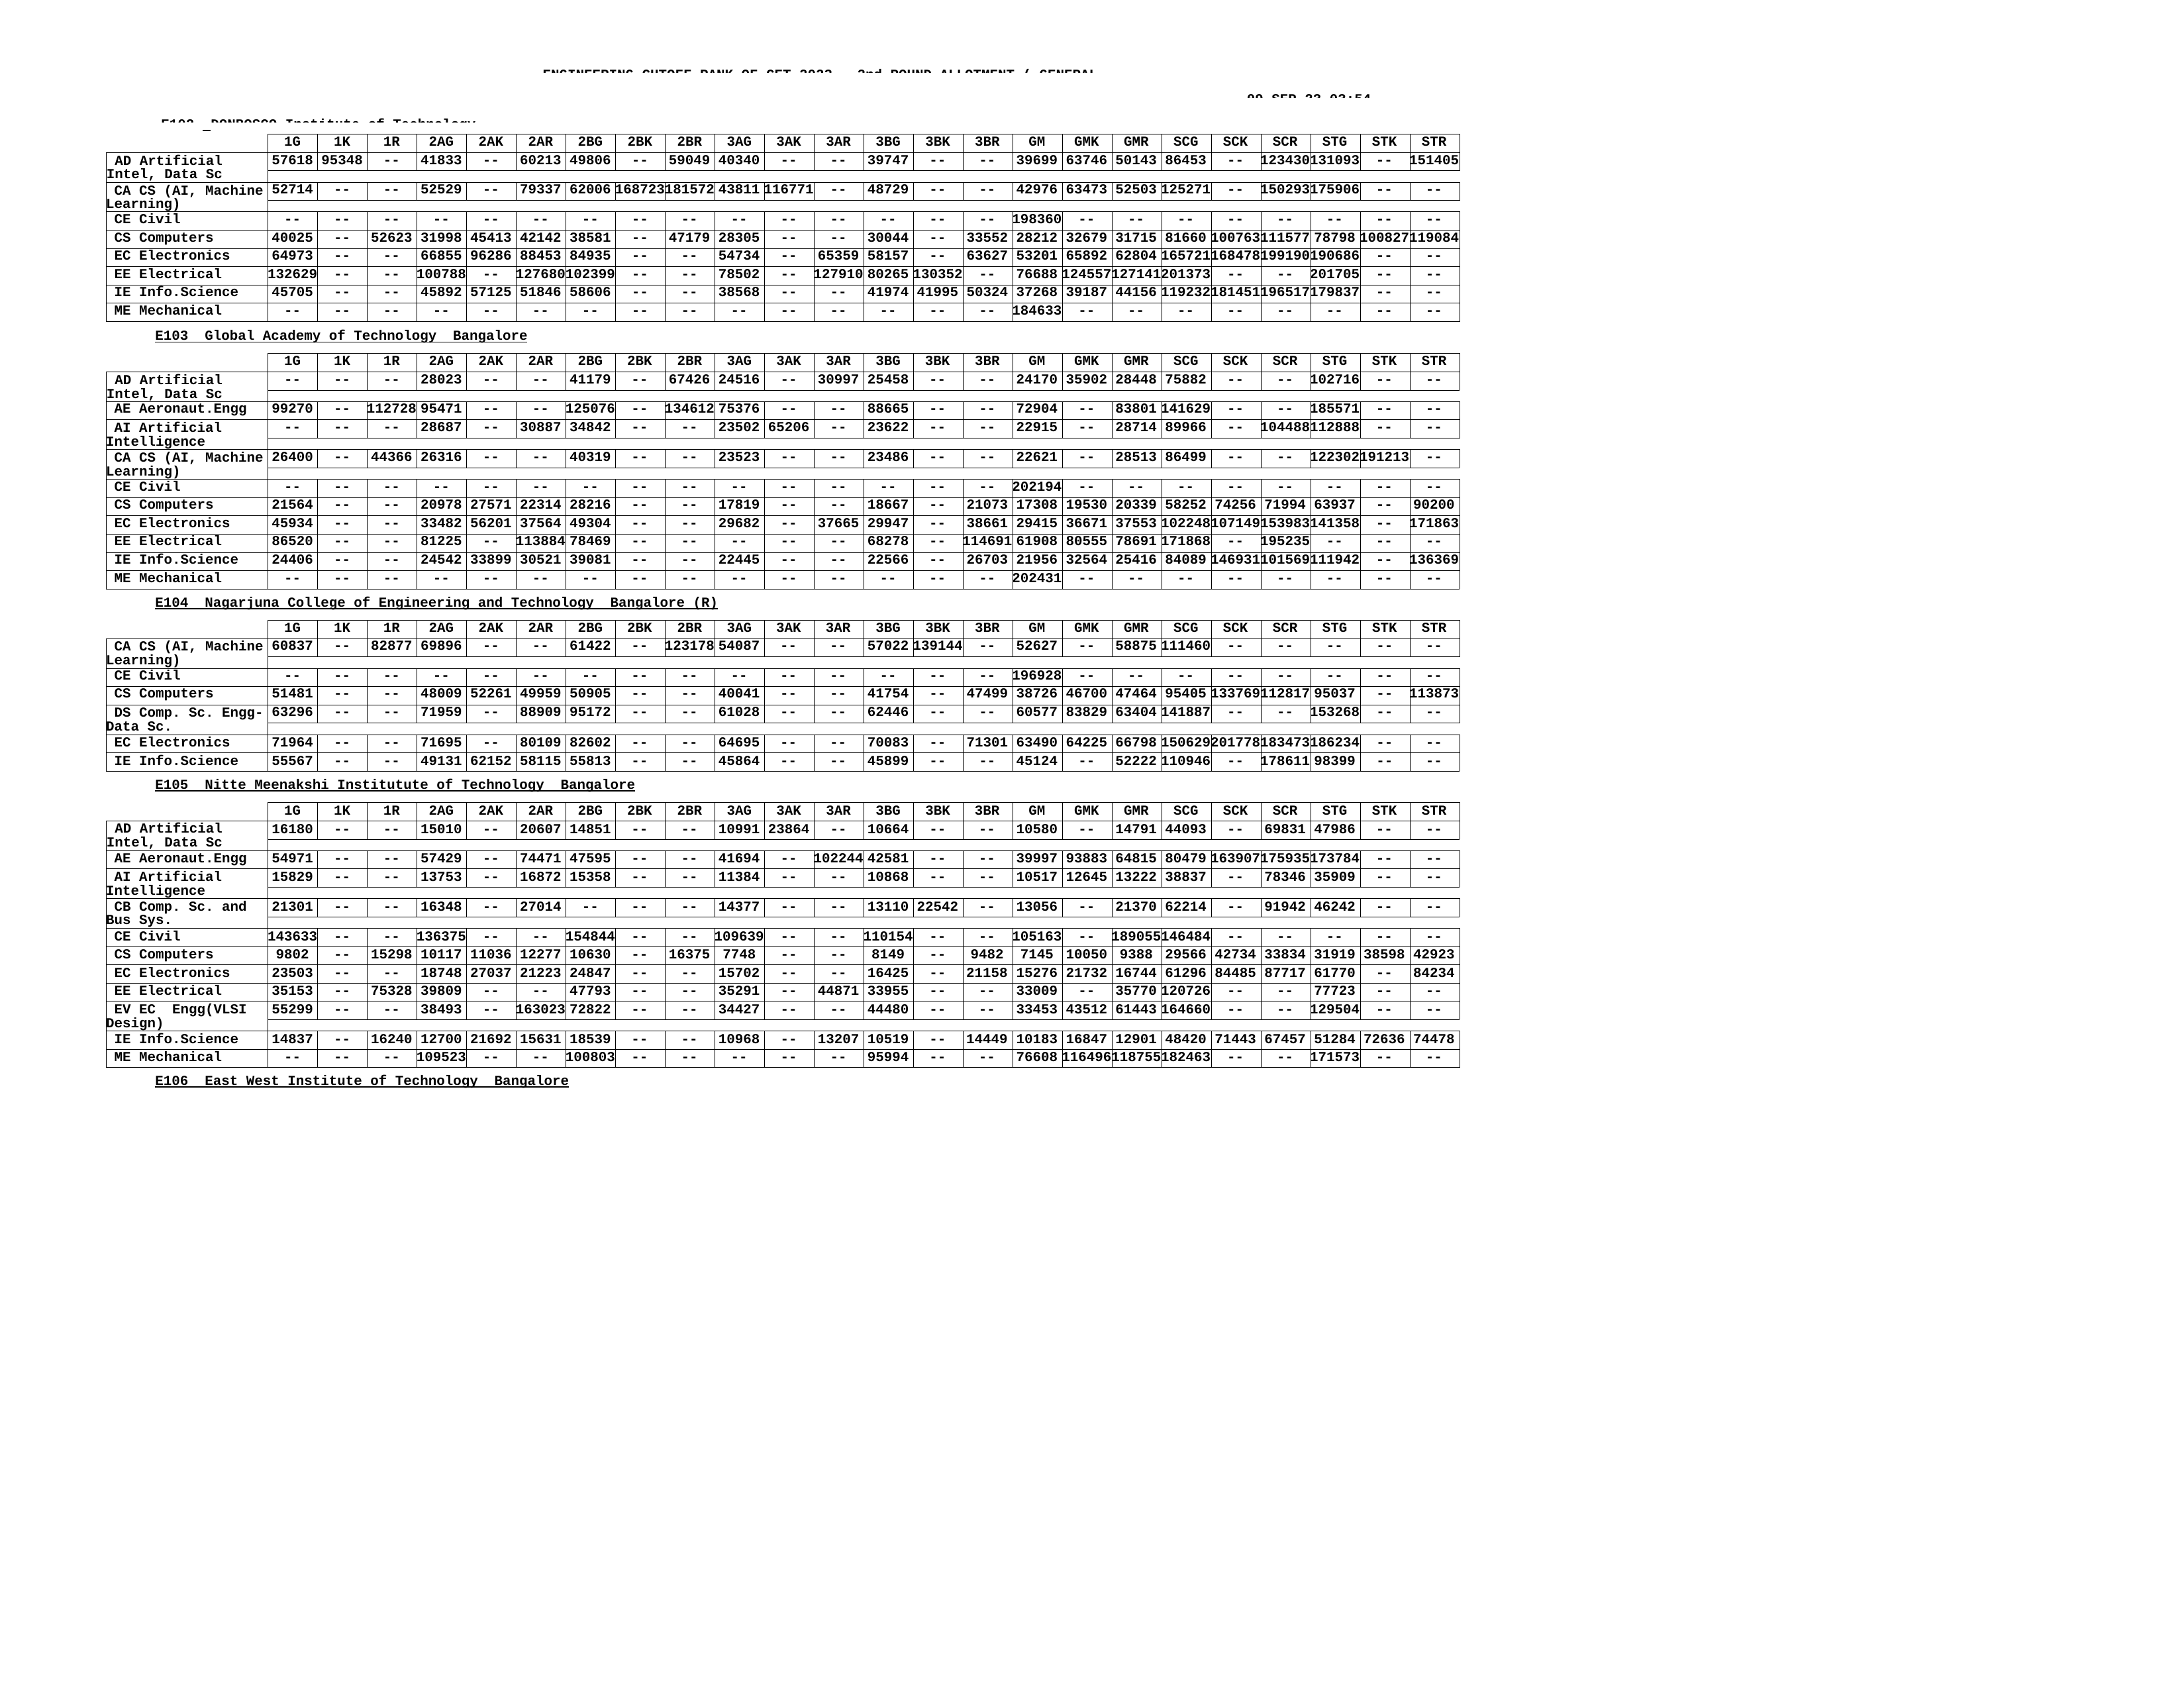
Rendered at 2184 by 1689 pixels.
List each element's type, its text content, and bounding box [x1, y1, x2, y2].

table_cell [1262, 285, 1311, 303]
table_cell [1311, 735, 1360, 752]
text E105 Nitte Meenakshi Institutute of Technology Bangalore [155, 778, 1863, 793]
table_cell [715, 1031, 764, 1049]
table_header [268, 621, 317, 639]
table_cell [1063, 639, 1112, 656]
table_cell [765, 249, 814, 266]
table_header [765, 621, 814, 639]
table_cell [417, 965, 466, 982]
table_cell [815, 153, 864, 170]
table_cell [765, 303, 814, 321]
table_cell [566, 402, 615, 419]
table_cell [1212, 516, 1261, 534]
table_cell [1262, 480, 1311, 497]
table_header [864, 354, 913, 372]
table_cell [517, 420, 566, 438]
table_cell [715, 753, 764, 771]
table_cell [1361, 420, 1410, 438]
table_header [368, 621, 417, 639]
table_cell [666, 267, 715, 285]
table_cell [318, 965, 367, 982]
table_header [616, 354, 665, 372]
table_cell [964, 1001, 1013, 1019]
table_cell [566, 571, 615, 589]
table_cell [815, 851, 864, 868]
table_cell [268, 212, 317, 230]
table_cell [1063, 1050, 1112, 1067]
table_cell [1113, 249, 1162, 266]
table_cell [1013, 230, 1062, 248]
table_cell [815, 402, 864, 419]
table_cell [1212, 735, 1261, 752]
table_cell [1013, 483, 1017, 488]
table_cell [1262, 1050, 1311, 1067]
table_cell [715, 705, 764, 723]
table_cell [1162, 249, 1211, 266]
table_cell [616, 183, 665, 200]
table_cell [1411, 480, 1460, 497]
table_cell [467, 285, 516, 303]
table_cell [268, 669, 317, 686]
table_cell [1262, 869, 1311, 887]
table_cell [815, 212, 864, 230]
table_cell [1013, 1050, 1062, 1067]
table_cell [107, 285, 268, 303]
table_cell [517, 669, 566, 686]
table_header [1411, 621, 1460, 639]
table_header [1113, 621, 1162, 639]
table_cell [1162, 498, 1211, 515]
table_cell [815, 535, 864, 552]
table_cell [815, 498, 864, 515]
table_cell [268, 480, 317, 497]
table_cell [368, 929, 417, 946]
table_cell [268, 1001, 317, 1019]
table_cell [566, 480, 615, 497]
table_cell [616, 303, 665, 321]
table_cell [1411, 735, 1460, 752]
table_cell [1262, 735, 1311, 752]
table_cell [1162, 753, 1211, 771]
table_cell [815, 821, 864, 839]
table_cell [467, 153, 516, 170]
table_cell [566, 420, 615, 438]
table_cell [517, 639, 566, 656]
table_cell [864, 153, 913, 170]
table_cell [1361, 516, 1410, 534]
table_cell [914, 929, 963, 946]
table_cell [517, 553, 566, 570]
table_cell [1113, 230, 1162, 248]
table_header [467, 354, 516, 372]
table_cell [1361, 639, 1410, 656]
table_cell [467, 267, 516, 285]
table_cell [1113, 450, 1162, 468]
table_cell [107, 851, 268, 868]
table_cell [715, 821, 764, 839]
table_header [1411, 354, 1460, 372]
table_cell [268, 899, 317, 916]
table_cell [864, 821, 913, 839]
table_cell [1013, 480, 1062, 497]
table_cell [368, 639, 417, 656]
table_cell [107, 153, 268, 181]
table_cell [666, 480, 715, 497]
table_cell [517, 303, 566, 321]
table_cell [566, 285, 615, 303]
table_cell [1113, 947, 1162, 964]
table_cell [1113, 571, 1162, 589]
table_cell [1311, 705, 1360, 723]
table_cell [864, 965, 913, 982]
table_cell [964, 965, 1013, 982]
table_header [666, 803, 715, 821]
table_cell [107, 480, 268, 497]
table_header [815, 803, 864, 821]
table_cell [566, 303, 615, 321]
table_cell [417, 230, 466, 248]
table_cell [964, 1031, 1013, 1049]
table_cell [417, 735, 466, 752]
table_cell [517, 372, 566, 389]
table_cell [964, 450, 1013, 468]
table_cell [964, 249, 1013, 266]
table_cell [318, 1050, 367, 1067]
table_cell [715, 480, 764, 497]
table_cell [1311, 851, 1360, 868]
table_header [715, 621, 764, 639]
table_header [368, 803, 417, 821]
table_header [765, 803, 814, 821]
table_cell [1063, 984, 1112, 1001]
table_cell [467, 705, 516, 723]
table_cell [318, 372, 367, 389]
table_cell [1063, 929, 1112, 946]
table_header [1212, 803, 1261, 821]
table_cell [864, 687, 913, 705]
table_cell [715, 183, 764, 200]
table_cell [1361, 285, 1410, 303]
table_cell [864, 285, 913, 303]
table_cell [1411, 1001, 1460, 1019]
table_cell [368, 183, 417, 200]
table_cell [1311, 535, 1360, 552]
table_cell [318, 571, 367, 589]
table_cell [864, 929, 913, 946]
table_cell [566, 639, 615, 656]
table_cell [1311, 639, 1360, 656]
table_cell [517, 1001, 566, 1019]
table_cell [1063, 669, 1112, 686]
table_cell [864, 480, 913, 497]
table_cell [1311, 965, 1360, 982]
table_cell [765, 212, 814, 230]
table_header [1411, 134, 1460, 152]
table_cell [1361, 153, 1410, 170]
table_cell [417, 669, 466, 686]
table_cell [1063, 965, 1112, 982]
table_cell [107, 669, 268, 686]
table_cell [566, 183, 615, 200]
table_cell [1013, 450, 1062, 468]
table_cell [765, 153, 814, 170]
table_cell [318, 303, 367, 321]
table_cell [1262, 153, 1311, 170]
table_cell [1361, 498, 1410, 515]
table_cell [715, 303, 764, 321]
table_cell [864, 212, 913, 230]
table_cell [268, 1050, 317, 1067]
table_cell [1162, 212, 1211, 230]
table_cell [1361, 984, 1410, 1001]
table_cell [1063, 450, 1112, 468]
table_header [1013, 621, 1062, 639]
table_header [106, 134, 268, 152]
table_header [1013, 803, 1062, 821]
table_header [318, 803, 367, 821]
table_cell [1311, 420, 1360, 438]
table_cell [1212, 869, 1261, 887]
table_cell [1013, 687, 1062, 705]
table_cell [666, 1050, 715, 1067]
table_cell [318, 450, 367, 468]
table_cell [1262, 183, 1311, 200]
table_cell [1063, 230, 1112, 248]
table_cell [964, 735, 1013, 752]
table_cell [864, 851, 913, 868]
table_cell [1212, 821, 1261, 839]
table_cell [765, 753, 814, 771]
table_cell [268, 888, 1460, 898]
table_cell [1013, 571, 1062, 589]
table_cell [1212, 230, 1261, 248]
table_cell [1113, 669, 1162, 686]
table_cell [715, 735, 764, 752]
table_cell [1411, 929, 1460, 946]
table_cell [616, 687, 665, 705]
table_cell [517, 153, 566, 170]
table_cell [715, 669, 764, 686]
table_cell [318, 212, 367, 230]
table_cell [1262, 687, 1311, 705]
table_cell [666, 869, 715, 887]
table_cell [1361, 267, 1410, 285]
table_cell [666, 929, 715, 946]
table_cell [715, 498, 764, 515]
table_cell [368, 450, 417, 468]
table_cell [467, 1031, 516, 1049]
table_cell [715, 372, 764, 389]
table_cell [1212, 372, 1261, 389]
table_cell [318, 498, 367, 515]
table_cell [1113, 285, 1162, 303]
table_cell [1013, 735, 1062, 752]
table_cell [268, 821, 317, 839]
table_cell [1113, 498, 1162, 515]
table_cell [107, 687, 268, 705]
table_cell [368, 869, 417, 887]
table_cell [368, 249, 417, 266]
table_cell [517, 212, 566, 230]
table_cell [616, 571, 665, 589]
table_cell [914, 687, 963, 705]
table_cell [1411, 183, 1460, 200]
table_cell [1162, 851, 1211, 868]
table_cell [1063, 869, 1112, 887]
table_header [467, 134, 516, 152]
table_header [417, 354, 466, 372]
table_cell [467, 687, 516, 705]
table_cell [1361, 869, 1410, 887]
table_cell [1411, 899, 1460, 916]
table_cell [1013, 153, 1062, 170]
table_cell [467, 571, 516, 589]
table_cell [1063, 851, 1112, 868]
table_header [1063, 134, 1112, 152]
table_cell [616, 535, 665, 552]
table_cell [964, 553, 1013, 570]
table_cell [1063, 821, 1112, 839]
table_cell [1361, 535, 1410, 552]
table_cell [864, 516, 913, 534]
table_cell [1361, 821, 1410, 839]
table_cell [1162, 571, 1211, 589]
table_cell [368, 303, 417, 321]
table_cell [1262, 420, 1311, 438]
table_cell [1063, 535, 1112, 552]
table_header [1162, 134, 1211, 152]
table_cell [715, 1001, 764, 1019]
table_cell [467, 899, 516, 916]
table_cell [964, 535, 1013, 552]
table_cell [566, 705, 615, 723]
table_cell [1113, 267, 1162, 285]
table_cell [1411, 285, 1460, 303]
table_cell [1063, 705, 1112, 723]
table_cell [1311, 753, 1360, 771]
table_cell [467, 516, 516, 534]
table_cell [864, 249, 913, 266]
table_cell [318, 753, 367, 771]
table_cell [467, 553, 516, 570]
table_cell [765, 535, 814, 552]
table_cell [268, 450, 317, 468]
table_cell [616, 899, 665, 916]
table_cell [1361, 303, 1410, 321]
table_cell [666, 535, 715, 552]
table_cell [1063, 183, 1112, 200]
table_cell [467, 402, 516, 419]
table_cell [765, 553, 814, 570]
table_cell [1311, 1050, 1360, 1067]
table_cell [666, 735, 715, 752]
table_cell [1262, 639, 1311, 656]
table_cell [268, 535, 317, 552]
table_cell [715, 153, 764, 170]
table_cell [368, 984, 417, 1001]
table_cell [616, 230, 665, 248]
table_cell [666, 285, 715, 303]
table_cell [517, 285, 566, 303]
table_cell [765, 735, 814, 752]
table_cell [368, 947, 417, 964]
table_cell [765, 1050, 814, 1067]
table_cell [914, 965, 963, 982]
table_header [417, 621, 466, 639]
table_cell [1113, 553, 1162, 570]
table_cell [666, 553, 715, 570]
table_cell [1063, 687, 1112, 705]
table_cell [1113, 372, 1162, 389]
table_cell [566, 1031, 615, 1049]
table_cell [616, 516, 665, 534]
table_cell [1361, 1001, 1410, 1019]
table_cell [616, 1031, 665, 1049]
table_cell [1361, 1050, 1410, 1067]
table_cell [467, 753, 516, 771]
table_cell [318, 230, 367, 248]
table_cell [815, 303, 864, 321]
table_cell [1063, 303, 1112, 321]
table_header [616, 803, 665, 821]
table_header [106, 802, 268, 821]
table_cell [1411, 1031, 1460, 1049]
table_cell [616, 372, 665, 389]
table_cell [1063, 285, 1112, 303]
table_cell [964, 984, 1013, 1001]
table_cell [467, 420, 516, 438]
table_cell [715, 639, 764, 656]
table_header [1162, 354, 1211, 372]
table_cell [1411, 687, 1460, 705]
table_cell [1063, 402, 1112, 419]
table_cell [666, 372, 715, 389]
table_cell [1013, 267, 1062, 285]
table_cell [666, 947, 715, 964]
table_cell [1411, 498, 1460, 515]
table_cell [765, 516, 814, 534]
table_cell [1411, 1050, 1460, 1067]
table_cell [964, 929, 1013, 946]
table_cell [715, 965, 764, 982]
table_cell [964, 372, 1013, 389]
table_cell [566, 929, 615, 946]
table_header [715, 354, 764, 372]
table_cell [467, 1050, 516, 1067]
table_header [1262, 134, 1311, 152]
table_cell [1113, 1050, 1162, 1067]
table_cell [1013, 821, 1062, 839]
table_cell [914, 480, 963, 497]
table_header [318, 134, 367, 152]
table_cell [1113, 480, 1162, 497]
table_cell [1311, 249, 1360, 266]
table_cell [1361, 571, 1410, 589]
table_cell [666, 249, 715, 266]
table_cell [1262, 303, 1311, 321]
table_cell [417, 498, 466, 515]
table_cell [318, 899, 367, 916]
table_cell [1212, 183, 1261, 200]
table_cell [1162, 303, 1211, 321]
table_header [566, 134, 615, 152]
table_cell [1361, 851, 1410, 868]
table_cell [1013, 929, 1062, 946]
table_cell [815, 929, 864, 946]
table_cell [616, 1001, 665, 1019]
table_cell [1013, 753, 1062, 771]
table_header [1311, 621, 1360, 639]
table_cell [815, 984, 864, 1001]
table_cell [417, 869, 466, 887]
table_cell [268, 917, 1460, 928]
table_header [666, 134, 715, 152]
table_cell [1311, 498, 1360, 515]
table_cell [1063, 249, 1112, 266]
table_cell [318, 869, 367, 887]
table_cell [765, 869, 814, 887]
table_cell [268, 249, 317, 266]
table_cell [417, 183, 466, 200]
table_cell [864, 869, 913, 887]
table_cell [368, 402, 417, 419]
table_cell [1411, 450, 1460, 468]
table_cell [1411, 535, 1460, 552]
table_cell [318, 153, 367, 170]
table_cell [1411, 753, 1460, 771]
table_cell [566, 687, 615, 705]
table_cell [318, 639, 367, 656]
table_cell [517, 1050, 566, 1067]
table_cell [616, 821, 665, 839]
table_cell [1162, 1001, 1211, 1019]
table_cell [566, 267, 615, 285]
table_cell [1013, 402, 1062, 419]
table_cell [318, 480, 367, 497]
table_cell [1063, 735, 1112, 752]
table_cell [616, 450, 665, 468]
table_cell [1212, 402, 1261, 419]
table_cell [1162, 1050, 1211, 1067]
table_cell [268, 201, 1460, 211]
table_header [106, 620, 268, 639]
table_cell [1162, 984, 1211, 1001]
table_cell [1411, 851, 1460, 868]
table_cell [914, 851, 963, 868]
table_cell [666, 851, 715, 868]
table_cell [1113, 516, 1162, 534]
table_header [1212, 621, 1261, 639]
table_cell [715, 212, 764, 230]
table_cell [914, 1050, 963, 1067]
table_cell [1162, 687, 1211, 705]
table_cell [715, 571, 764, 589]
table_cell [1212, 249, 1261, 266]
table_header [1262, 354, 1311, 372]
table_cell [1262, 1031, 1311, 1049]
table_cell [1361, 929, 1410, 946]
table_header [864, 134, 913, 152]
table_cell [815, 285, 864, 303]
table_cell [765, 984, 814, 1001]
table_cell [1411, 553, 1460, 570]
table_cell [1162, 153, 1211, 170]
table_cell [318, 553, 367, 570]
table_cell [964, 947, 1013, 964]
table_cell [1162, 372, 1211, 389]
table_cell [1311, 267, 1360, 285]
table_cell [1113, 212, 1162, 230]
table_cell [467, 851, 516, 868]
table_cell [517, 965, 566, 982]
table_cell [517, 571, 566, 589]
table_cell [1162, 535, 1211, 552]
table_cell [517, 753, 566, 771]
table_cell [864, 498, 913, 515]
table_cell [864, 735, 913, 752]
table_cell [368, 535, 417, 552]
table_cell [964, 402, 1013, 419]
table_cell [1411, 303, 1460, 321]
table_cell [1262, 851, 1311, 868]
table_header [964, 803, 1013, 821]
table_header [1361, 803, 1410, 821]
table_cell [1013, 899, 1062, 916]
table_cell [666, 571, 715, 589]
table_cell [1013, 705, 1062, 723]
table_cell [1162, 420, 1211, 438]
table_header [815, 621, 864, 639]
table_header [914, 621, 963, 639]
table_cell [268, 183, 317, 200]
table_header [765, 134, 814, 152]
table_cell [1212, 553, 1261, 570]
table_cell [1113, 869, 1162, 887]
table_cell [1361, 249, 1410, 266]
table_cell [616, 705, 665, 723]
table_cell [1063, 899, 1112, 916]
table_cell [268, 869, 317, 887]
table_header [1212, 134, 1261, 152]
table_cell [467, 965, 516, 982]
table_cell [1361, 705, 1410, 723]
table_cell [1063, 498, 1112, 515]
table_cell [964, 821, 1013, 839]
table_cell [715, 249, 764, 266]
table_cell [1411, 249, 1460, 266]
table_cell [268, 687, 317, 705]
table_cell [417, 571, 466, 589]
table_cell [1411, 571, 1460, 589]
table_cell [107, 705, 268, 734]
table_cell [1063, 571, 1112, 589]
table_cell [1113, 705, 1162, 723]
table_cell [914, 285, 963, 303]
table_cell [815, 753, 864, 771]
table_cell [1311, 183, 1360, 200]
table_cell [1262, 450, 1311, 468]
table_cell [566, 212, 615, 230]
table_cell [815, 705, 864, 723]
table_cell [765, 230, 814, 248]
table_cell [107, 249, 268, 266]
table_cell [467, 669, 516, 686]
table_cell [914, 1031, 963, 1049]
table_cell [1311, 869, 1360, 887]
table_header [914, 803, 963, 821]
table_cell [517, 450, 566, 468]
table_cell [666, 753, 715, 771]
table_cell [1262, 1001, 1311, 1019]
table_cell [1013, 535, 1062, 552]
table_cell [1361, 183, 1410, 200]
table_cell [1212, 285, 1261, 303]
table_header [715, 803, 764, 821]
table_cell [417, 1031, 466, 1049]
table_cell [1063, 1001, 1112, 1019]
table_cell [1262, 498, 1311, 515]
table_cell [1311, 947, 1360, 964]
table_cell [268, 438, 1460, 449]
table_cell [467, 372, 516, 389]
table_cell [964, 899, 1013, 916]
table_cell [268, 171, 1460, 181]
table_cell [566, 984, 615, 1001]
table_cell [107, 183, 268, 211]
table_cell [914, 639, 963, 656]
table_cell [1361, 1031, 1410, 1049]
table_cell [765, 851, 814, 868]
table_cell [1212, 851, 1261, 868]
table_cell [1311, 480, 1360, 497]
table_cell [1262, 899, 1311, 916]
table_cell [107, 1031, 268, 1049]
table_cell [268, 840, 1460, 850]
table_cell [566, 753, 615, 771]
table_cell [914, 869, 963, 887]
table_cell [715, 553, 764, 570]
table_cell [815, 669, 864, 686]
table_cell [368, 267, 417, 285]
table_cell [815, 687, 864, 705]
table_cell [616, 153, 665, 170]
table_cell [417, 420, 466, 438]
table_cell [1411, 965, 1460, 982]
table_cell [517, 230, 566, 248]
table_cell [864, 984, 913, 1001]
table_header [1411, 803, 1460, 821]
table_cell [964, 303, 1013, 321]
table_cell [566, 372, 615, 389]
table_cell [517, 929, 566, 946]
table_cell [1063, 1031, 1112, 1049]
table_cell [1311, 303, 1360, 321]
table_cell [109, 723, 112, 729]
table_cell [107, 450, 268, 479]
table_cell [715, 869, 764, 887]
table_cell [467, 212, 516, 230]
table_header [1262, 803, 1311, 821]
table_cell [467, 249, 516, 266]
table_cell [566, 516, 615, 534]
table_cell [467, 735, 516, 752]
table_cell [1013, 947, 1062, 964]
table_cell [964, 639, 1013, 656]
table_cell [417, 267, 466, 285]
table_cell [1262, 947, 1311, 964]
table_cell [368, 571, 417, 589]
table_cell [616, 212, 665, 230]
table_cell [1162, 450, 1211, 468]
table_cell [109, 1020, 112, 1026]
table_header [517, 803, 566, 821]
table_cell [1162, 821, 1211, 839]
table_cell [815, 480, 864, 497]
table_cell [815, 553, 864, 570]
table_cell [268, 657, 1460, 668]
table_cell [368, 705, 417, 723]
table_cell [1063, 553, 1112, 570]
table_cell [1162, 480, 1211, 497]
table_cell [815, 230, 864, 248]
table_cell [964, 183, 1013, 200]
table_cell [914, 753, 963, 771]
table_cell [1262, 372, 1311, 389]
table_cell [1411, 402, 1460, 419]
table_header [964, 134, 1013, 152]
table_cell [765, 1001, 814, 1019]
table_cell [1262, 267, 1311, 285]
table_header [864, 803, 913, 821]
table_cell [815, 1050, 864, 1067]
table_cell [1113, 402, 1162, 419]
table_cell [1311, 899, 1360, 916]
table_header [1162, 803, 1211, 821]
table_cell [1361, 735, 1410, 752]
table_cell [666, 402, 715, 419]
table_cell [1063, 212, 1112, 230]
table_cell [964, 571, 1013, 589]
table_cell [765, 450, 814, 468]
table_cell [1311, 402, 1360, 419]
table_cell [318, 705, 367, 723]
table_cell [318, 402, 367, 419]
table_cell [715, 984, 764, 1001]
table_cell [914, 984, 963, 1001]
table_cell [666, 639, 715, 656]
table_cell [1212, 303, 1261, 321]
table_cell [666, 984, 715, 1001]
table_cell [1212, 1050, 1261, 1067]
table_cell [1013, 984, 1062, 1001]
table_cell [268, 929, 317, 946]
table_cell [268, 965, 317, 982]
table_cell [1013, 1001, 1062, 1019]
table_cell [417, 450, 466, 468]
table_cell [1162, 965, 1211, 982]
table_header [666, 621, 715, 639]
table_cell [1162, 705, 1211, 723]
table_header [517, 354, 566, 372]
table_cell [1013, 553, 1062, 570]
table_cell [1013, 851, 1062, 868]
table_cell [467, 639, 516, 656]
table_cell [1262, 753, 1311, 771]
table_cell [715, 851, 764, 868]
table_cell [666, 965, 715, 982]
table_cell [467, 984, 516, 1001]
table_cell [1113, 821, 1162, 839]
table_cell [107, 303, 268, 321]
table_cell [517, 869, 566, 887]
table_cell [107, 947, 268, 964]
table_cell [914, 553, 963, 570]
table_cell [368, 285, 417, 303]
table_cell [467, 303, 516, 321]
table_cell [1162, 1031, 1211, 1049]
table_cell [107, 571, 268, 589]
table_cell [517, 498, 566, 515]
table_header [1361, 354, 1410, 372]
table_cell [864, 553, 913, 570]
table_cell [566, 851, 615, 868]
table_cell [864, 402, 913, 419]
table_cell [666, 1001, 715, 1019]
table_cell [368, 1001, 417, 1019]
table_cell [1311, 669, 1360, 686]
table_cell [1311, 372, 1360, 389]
text E103 Global Academy of Technology Bangalore [155, 329, 1863, 344]
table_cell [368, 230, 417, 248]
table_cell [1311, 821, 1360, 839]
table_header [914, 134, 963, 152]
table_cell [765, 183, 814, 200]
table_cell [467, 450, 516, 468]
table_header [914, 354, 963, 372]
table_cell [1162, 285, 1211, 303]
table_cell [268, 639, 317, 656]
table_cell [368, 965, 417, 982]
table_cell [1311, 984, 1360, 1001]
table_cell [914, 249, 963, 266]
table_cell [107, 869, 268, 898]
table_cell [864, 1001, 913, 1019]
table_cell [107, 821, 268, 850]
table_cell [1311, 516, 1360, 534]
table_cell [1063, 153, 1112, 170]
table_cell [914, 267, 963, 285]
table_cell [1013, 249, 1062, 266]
text E104 Nagarjuna College of Engineering and Technology Bangalore (R) [155, 595, 1863, 611]
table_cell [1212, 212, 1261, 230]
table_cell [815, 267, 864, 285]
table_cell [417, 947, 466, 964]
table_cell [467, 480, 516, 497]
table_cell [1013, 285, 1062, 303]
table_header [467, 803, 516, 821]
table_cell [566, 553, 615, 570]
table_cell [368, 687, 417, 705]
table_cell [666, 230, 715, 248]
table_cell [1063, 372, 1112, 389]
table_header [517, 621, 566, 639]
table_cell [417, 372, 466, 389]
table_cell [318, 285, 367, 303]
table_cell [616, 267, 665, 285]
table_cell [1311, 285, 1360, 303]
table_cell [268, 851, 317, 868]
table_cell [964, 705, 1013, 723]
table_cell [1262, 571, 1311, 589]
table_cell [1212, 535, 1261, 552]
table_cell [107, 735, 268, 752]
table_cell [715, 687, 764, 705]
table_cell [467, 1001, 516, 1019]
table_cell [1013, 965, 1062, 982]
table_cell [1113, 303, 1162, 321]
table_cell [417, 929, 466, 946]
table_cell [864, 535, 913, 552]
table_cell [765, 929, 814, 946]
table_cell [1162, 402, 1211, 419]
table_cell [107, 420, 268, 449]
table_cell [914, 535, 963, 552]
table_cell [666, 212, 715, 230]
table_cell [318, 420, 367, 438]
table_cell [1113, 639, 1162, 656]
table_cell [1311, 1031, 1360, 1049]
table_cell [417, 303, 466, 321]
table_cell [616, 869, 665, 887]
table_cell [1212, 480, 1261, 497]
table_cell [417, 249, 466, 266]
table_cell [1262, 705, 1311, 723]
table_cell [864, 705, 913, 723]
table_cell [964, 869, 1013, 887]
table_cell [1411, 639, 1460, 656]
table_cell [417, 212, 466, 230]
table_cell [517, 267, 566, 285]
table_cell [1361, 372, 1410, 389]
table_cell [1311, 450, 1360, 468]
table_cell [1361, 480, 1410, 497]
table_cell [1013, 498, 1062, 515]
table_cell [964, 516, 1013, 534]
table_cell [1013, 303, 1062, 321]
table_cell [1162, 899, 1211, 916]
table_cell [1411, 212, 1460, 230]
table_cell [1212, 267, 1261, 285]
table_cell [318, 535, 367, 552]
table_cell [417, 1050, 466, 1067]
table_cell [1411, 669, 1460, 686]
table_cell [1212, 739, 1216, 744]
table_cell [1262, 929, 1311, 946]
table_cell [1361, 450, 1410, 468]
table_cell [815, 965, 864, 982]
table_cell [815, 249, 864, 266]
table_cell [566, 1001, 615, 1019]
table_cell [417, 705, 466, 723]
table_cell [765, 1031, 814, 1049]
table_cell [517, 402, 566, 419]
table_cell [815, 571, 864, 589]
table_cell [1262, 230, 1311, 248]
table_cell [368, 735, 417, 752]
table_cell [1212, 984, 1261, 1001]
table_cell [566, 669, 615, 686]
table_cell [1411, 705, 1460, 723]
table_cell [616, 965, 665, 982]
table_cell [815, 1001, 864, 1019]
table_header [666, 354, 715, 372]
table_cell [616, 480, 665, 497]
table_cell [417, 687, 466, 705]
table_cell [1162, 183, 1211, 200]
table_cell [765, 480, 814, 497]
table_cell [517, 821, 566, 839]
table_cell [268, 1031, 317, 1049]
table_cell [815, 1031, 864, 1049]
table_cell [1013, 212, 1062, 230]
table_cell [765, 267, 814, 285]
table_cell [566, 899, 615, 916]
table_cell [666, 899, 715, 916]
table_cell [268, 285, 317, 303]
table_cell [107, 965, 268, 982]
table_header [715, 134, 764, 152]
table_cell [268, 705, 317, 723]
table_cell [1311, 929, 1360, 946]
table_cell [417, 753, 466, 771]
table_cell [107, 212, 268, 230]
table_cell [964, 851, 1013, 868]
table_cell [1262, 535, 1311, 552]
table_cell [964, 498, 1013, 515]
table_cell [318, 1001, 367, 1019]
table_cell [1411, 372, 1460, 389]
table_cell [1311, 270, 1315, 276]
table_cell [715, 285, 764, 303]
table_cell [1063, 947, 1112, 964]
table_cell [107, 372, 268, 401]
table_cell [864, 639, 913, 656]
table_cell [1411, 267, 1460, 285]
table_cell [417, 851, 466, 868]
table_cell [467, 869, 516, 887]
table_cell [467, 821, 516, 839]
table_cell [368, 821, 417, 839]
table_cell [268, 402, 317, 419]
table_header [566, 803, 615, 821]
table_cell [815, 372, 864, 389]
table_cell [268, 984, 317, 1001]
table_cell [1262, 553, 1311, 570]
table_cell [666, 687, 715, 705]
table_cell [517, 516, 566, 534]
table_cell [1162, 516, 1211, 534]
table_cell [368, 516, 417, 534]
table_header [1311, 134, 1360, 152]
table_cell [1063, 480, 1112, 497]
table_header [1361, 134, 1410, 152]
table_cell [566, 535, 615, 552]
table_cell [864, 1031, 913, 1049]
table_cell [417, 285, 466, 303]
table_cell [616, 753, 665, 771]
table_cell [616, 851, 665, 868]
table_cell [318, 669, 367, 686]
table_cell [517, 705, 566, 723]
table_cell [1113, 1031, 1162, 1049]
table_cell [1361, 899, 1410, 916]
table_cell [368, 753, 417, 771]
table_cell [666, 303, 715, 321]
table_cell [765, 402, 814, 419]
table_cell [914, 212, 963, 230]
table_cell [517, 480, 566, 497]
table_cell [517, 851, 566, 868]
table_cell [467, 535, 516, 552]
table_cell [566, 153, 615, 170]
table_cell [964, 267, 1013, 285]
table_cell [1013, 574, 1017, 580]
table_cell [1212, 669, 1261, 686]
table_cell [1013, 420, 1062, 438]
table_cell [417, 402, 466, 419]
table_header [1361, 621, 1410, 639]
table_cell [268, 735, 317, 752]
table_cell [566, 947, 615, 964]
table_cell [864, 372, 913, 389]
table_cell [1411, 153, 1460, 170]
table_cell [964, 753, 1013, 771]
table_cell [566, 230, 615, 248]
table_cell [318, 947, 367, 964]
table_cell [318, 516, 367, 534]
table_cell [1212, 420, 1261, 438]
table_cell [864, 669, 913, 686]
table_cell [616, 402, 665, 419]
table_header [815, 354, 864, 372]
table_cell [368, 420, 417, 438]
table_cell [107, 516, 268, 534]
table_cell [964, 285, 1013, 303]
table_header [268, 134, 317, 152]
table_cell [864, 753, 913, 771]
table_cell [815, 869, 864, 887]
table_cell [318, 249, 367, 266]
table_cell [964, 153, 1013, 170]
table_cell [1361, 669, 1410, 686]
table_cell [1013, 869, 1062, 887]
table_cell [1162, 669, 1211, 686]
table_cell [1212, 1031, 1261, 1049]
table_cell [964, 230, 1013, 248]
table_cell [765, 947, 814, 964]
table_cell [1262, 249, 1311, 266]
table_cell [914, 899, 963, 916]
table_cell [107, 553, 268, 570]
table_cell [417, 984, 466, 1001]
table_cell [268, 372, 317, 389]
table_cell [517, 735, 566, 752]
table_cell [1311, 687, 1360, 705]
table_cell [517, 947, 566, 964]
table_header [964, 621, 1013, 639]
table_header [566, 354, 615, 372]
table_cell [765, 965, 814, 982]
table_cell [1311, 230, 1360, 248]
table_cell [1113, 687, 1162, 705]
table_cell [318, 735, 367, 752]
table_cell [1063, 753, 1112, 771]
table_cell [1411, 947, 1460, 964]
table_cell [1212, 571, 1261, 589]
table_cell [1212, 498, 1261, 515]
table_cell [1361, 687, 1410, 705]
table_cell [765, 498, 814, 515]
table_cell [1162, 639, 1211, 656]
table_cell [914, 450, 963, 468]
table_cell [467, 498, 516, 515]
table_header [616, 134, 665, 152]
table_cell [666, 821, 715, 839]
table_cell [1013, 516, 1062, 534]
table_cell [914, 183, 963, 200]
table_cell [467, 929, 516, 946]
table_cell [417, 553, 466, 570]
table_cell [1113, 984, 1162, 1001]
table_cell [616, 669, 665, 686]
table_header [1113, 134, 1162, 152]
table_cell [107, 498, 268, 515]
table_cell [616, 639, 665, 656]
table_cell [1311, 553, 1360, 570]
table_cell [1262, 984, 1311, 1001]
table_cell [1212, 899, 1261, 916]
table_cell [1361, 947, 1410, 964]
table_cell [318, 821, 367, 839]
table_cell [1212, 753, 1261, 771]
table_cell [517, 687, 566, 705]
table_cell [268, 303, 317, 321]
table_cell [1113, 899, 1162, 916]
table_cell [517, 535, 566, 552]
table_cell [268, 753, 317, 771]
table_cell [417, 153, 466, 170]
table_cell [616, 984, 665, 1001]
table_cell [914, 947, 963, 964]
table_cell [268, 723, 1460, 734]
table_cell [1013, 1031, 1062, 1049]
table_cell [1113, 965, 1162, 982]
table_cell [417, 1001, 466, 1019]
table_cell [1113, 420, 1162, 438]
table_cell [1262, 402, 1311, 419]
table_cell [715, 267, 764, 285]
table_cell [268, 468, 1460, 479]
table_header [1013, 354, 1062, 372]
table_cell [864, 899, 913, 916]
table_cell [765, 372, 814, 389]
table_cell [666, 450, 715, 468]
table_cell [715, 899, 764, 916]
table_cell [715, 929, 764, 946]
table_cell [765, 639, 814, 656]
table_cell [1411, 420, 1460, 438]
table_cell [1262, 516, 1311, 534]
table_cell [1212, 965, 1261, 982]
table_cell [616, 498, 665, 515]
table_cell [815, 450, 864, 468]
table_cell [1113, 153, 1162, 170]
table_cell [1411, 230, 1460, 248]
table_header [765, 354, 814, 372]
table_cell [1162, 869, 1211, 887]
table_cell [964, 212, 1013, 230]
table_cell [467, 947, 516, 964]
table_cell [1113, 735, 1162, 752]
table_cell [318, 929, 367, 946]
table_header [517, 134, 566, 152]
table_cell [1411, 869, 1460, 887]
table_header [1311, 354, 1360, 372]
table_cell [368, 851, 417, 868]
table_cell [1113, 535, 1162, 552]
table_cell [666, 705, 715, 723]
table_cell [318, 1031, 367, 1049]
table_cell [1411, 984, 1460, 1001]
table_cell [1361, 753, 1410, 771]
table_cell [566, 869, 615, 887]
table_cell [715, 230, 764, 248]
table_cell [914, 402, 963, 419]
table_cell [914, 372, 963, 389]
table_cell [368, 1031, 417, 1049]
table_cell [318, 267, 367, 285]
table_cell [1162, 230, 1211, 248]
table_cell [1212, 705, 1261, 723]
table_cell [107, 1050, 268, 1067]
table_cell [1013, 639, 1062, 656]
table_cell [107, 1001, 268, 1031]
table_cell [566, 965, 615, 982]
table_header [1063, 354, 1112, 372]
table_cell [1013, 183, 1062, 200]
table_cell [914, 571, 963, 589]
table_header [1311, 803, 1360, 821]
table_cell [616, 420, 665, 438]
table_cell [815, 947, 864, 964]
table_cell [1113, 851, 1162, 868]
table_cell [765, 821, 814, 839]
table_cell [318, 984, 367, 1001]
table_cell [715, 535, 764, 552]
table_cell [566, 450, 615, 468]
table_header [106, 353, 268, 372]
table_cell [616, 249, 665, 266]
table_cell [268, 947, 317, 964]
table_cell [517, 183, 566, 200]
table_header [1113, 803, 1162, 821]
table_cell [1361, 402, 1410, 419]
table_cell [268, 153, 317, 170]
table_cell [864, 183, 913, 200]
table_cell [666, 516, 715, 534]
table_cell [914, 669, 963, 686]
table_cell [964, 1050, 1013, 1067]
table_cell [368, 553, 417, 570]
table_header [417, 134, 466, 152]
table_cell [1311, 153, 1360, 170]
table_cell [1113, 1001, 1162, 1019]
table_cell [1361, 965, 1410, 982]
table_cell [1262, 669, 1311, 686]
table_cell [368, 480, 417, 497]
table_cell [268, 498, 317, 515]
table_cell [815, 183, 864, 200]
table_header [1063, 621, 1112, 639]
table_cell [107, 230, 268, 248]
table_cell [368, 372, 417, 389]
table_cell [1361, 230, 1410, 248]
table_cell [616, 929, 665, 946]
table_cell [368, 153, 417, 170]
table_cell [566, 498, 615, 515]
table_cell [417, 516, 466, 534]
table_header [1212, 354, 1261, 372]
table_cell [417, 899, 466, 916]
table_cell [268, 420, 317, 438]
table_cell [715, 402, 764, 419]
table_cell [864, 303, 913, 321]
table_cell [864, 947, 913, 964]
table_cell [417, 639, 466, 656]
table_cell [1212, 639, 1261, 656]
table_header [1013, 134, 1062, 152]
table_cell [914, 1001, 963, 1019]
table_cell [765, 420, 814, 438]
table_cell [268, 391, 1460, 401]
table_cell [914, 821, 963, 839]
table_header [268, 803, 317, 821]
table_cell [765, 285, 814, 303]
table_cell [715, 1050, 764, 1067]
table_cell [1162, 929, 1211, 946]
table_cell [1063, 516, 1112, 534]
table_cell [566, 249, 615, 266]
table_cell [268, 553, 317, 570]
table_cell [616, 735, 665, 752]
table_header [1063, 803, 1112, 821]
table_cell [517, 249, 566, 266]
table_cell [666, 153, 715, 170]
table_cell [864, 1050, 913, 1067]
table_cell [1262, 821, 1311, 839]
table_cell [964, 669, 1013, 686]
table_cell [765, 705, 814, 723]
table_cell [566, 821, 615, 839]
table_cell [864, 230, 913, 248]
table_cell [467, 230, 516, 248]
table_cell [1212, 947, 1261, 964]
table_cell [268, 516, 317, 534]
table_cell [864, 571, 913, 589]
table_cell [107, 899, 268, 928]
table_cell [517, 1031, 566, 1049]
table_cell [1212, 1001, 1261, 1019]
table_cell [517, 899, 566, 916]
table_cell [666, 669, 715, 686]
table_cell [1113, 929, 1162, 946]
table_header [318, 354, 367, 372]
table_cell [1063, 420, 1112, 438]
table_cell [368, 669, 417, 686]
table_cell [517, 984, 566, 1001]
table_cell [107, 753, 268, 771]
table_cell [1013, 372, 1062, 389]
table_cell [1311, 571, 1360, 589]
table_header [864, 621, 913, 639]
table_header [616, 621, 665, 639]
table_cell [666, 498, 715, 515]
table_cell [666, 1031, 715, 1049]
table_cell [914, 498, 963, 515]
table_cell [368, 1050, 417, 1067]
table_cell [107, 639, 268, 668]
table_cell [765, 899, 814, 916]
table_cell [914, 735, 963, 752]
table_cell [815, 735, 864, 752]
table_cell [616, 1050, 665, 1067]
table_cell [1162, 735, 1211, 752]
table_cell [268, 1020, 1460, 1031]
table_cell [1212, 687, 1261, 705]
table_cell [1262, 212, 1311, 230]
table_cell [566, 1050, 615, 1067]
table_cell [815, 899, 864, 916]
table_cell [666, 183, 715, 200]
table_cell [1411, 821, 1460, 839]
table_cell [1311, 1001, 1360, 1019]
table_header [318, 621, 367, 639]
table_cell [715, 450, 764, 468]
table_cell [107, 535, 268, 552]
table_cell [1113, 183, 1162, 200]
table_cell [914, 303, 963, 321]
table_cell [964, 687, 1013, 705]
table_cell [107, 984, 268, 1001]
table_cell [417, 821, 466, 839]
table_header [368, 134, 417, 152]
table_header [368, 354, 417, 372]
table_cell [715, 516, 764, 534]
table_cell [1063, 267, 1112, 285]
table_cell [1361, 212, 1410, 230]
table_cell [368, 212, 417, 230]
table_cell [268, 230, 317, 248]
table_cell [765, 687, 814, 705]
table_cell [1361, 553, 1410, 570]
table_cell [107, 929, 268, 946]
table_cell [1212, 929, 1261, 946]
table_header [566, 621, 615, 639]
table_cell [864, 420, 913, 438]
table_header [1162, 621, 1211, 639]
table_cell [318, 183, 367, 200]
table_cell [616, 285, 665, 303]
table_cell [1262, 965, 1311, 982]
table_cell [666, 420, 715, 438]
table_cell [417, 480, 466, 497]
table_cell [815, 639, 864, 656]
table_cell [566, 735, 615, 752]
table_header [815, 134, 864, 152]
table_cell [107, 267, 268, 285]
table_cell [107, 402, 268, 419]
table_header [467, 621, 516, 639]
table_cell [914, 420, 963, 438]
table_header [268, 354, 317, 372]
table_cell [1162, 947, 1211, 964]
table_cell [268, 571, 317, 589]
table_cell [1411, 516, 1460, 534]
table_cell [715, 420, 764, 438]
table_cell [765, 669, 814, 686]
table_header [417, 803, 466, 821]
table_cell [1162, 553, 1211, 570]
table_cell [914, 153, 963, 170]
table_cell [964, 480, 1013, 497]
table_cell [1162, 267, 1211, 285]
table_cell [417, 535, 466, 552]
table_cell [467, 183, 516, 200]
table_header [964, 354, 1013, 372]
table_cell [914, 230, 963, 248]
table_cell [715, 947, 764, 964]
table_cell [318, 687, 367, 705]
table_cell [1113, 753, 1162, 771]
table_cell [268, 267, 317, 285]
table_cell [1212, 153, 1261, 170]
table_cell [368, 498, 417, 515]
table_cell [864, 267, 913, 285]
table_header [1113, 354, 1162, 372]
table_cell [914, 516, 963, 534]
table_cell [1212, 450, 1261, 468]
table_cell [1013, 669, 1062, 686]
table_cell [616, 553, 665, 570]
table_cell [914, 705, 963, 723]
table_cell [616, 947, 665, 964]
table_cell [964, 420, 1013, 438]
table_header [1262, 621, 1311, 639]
text E106 East West Institute of Technology Bangalore [155, 1074, 1863, 1089]
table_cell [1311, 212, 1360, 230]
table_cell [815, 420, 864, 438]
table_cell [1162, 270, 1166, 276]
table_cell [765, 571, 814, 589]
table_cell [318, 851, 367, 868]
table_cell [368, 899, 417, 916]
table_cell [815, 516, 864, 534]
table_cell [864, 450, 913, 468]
